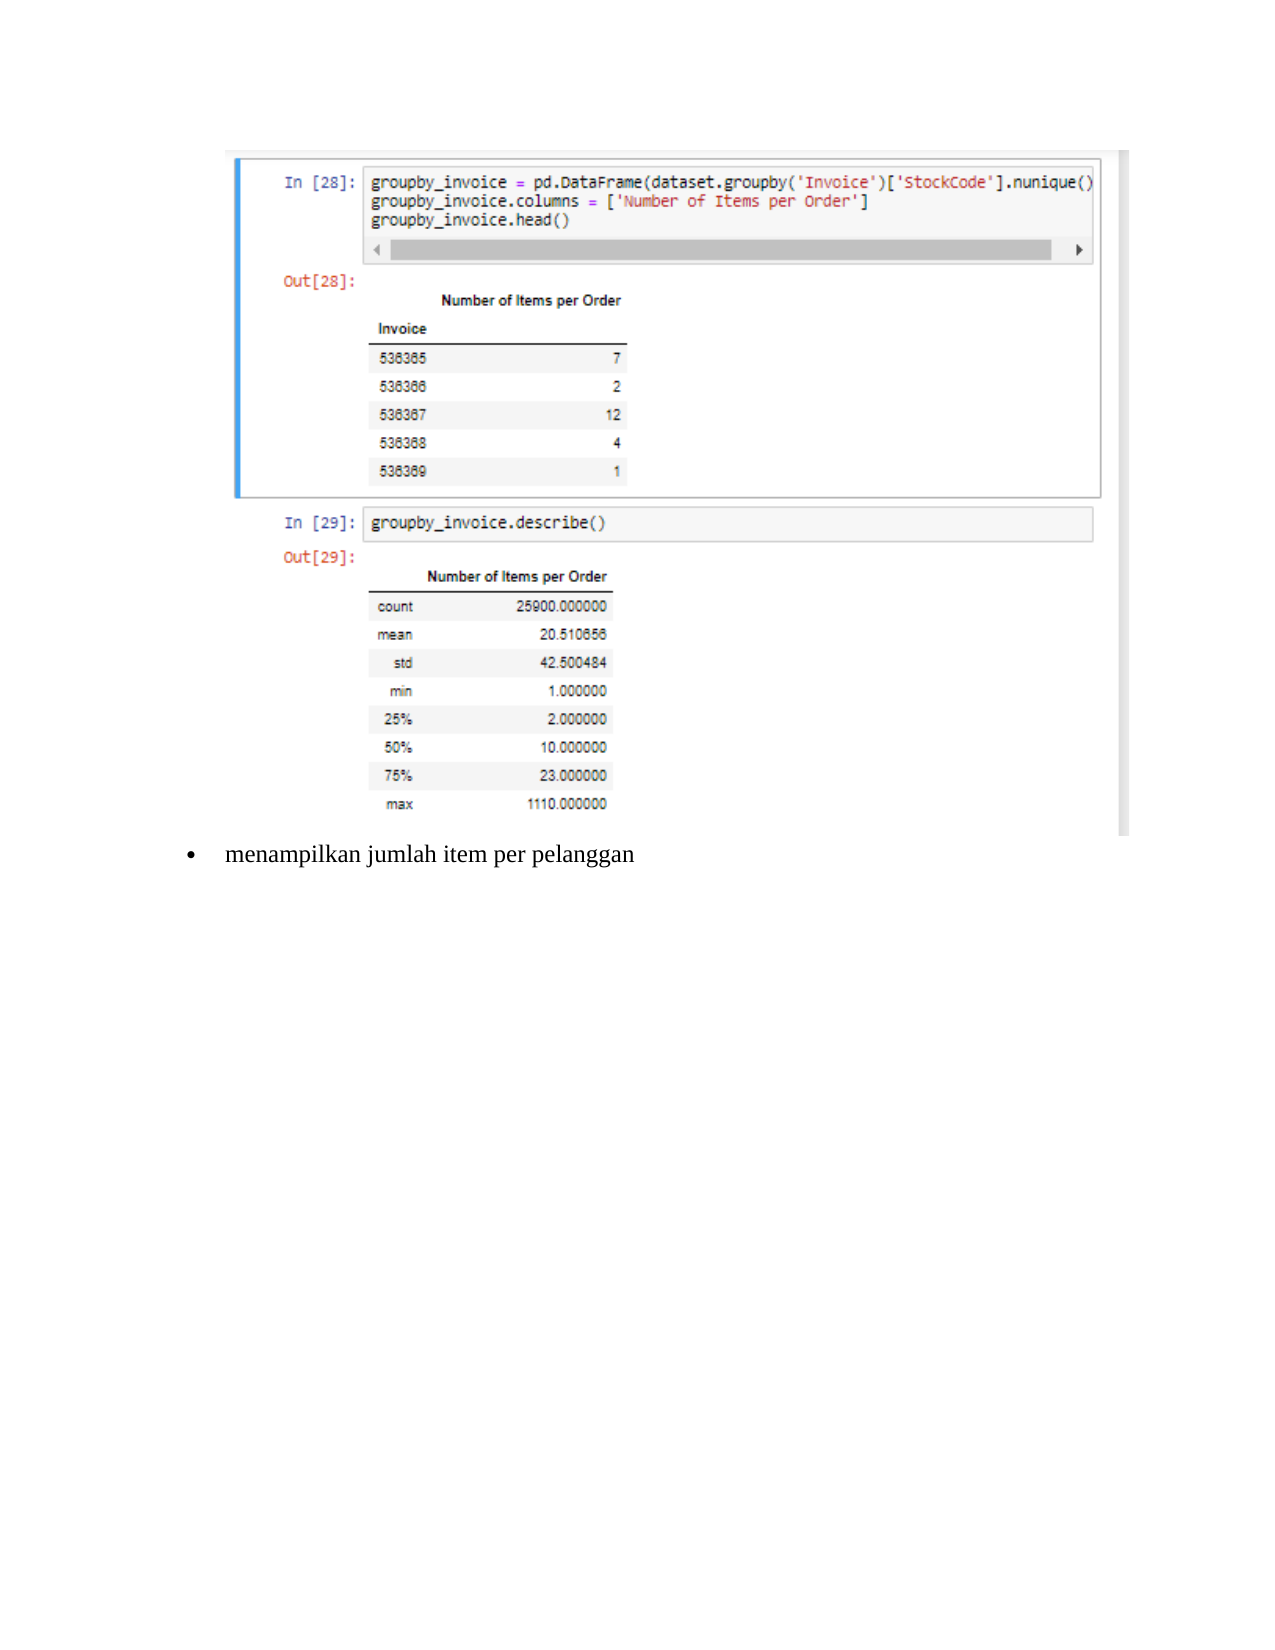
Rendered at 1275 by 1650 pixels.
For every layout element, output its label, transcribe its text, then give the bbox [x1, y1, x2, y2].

list menampilkan jumlah item per pelanggan [187, 839, 1125, 868]
picture [225, 150, 1130, 836]
